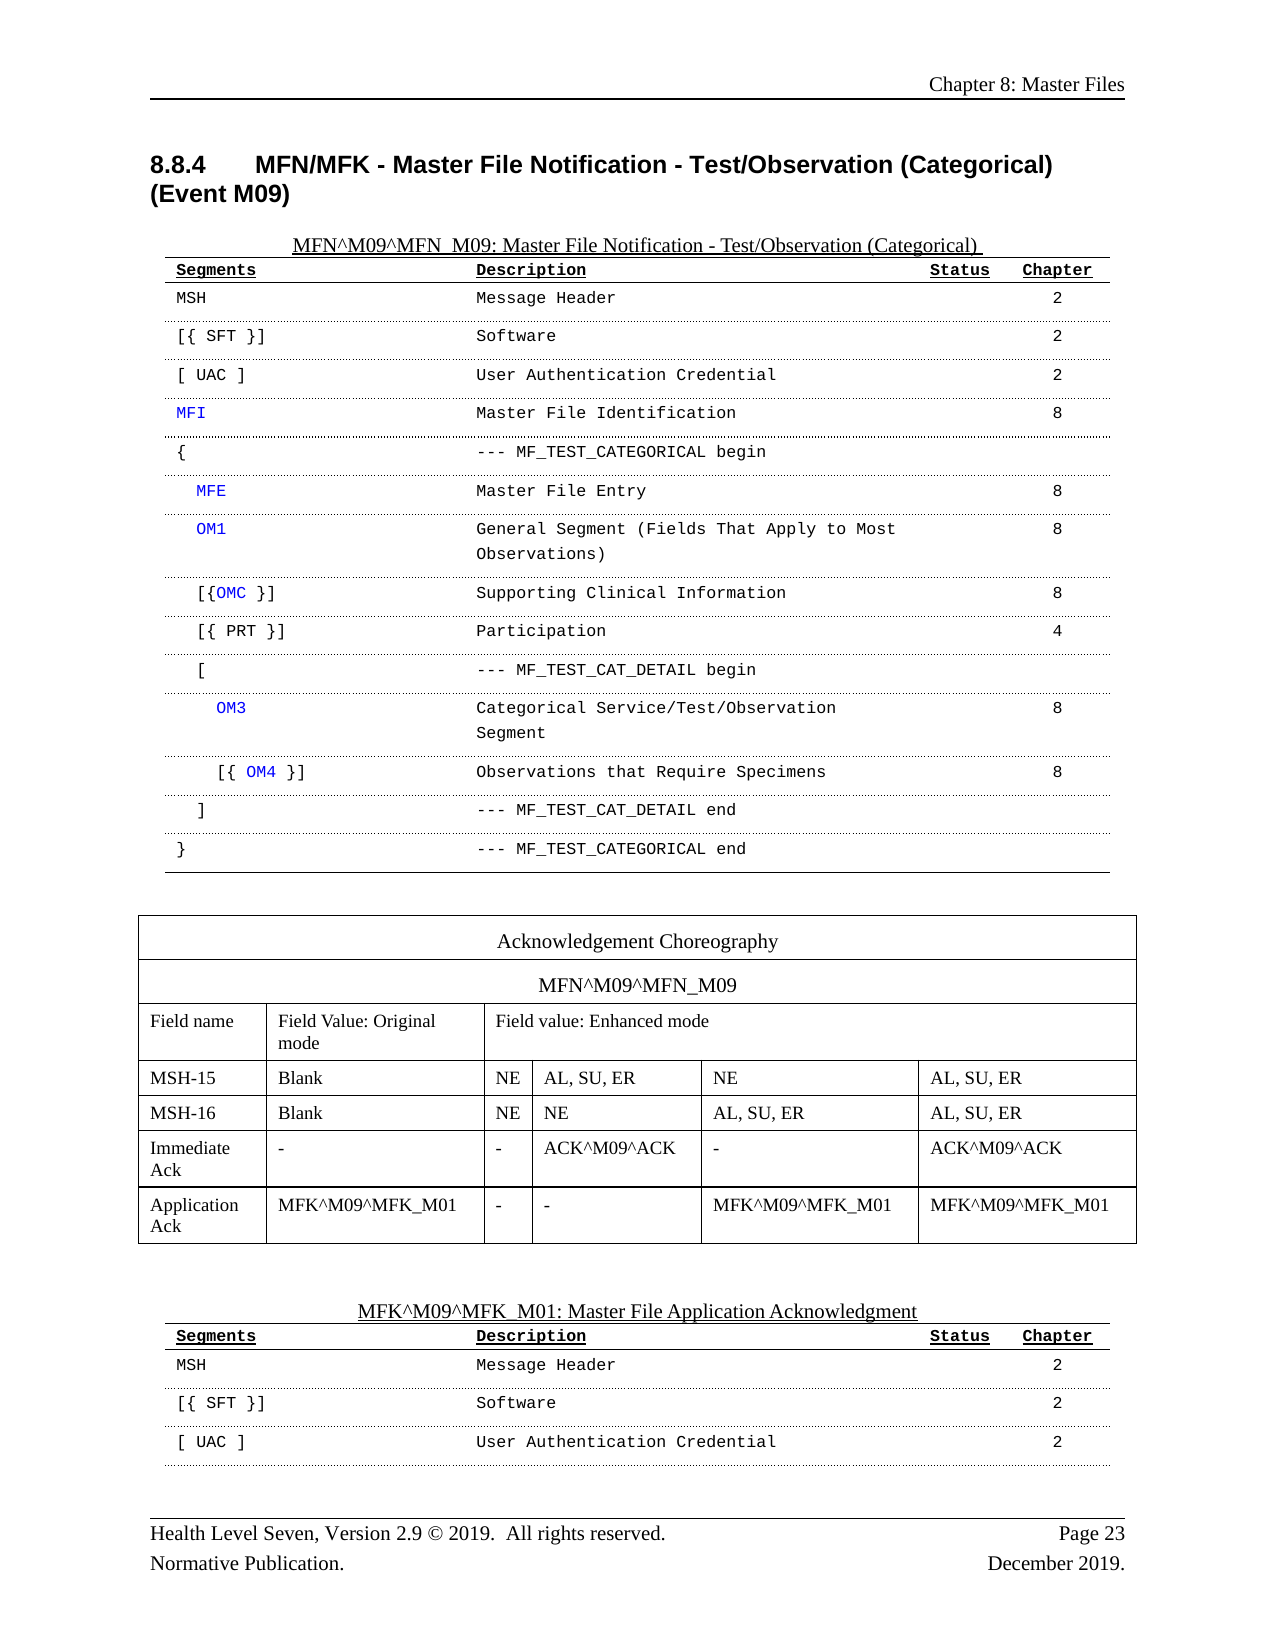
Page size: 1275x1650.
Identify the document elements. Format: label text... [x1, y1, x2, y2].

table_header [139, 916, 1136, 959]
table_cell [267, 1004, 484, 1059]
text MFN^M09^MFN_M09: Master File Notification - Test/Observation (Categorical) [150, 232, 1125, 257]
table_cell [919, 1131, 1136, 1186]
text MFK^M09^MFK_M01: Master File Application Acknowledgment [150, 1299, 1125, 1323]
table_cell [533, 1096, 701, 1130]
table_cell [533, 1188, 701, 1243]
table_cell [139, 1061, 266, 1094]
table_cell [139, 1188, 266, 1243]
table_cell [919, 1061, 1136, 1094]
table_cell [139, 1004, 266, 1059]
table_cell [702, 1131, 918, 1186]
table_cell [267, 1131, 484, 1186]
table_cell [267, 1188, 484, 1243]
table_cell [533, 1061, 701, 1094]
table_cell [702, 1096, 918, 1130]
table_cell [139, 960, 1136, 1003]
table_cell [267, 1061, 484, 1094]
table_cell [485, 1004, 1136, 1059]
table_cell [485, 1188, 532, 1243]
subtitle MFN/MFK - Master File Notification - Test/Observation (Categorical) (Event M09) [150, 150, 1125, 207]
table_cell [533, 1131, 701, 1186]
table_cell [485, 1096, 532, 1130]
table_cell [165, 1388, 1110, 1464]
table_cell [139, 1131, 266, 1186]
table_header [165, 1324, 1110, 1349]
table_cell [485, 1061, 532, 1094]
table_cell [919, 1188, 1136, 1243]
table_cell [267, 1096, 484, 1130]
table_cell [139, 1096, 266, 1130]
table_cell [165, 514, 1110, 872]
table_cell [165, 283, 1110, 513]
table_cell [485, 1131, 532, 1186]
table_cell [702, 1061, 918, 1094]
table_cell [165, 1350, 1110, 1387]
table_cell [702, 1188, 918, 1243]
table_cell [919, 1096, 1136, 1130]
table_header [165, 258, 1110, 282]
